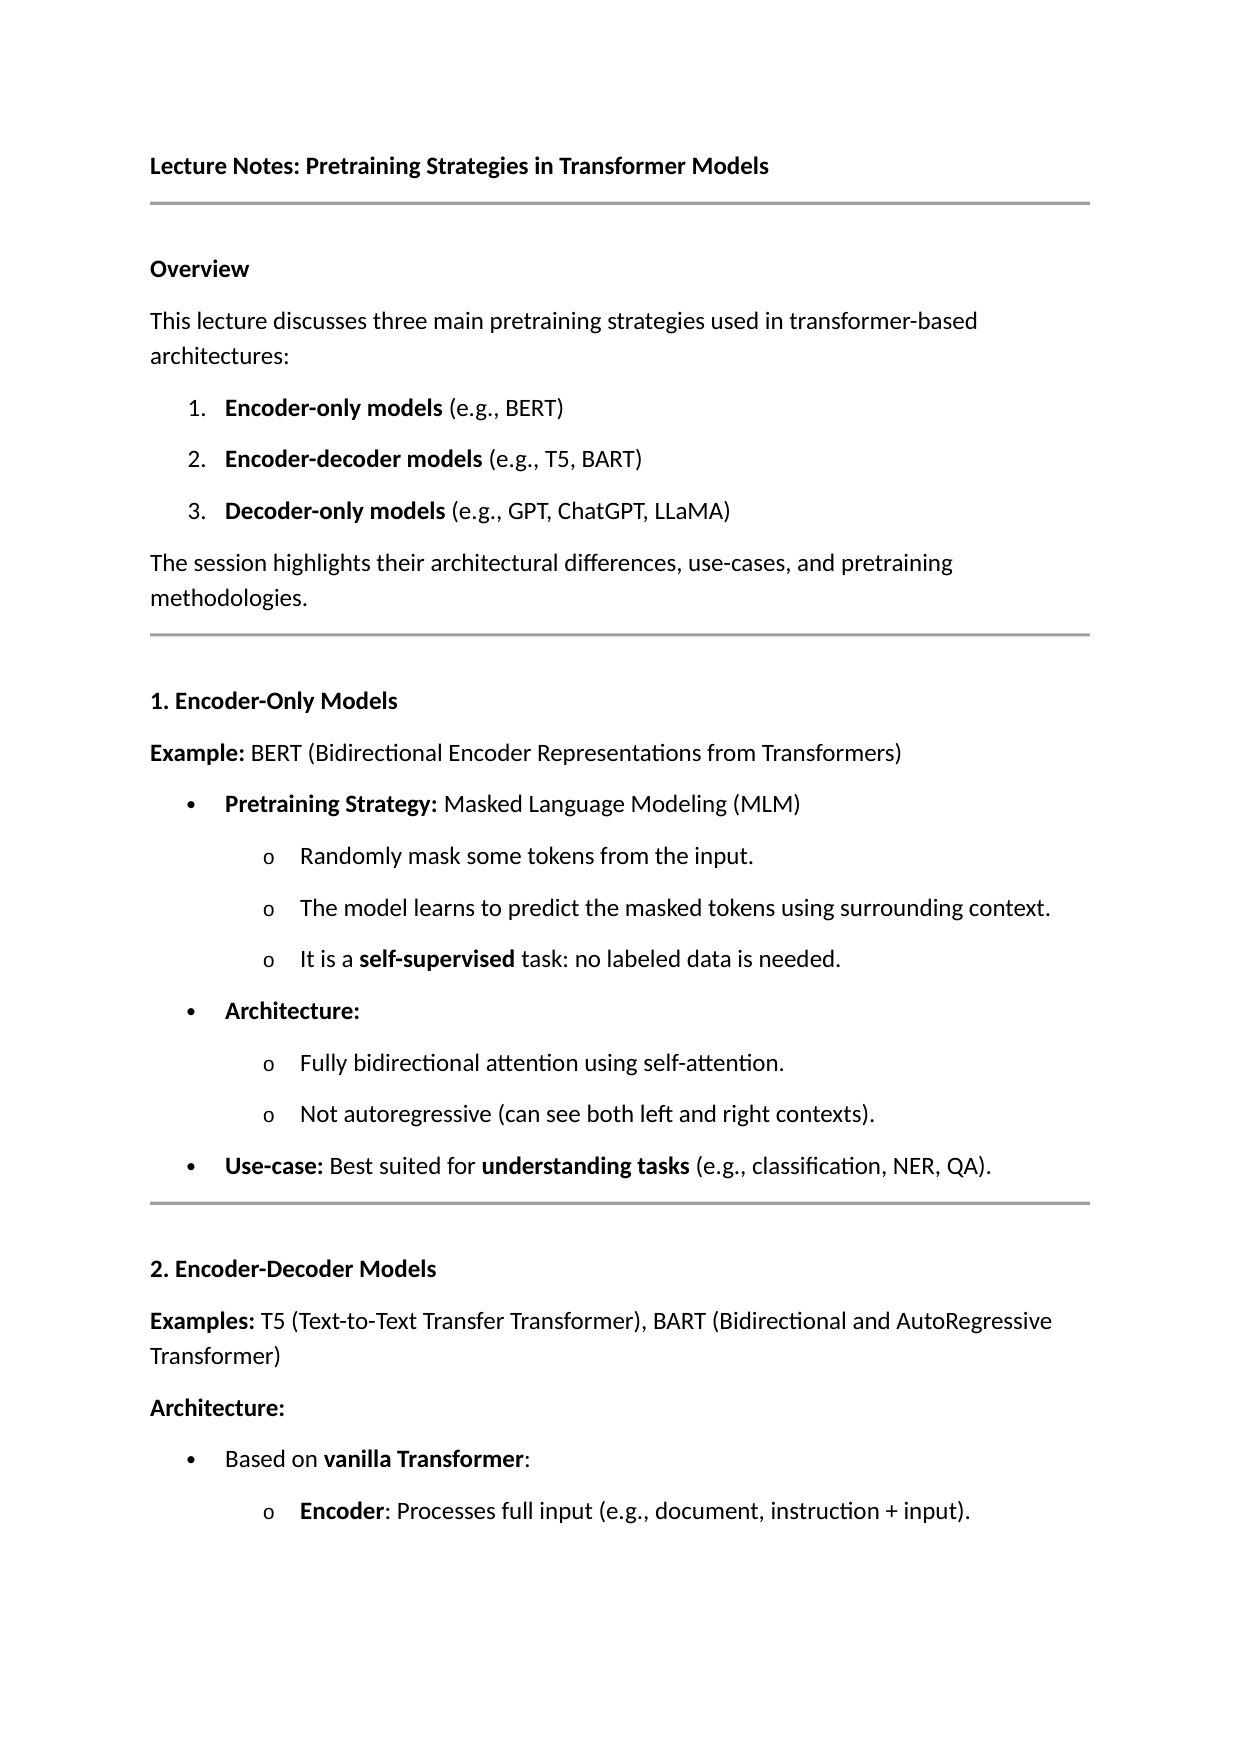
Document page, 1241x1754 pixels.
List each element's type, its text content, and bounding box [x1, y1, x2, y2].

text Example: BERT (Bidirectional Encoder Representations from Transformers) [150, 737, 1090, 767]
list Use-case: Best suited for understanding tasks (e.g., classification, NER, QA). [187, 1150, 1090, 1181]
list Fully bidirectional attention using self-attention. [262, 1047, 1090, 1077]
text 2. Encoder-Decoder Models [150, 1253, 1090, 1284]
text This lecture discusses three main pretraining strategies used in transformer-based architectures: [150, 305, 1090, 371]
text Overview [150, 253, 1090, 284]
text Architecture: [150, 1392, 1090, 1422]
list Not autoregressive (can see both left and right contexts). [262, 1098, 1090, 1129]
list Decoder-only models (e.g., GPT, ChatGPT, LLaMA) [187, 495, 1090, 526]
text Examples: T5 (Text-to-Text Transfer Transformer), BART (Bidirectional and AutoRegressive Transformer) [150, 1305, 1090, 1371]
list Encoder-only models (e.g., BERT) [187, 392, 1090, 422]
list Randomly mask some tokens from the input. [262, 840, 1090, 871]
list Based on vanilla Transformer: [187, 1443, 1090, 1474]
list The model learns to predict the masked tokens using surrounding context. [262, 892, 1090, 922]
list Pretraining Strategy: Masked Language Modeling (MLM) [187, 788, 1090, 819]
list Architecture: [187, 995, 1090, 1026]
list Encoder-decoder models (e.g., T5, BART) [187, 443, 1090, 474]
list Encoder: Processes full input (e.g., document, instruction + input). [262, 1495, 1090, 1526]
list It is a self-supervised task: no labeled data is needed. [262, 943, 1090, 974]
text Lecture Notes: Pretraining Strategies in Transformer Models [150, 150, 1090, 181]
text The session highlights their architectural differences, use-cases, and pretraining methodologies. [150, 547, 1090, 612]
text 1. Encoder-Only Models [150, 685, 1090, 716]
